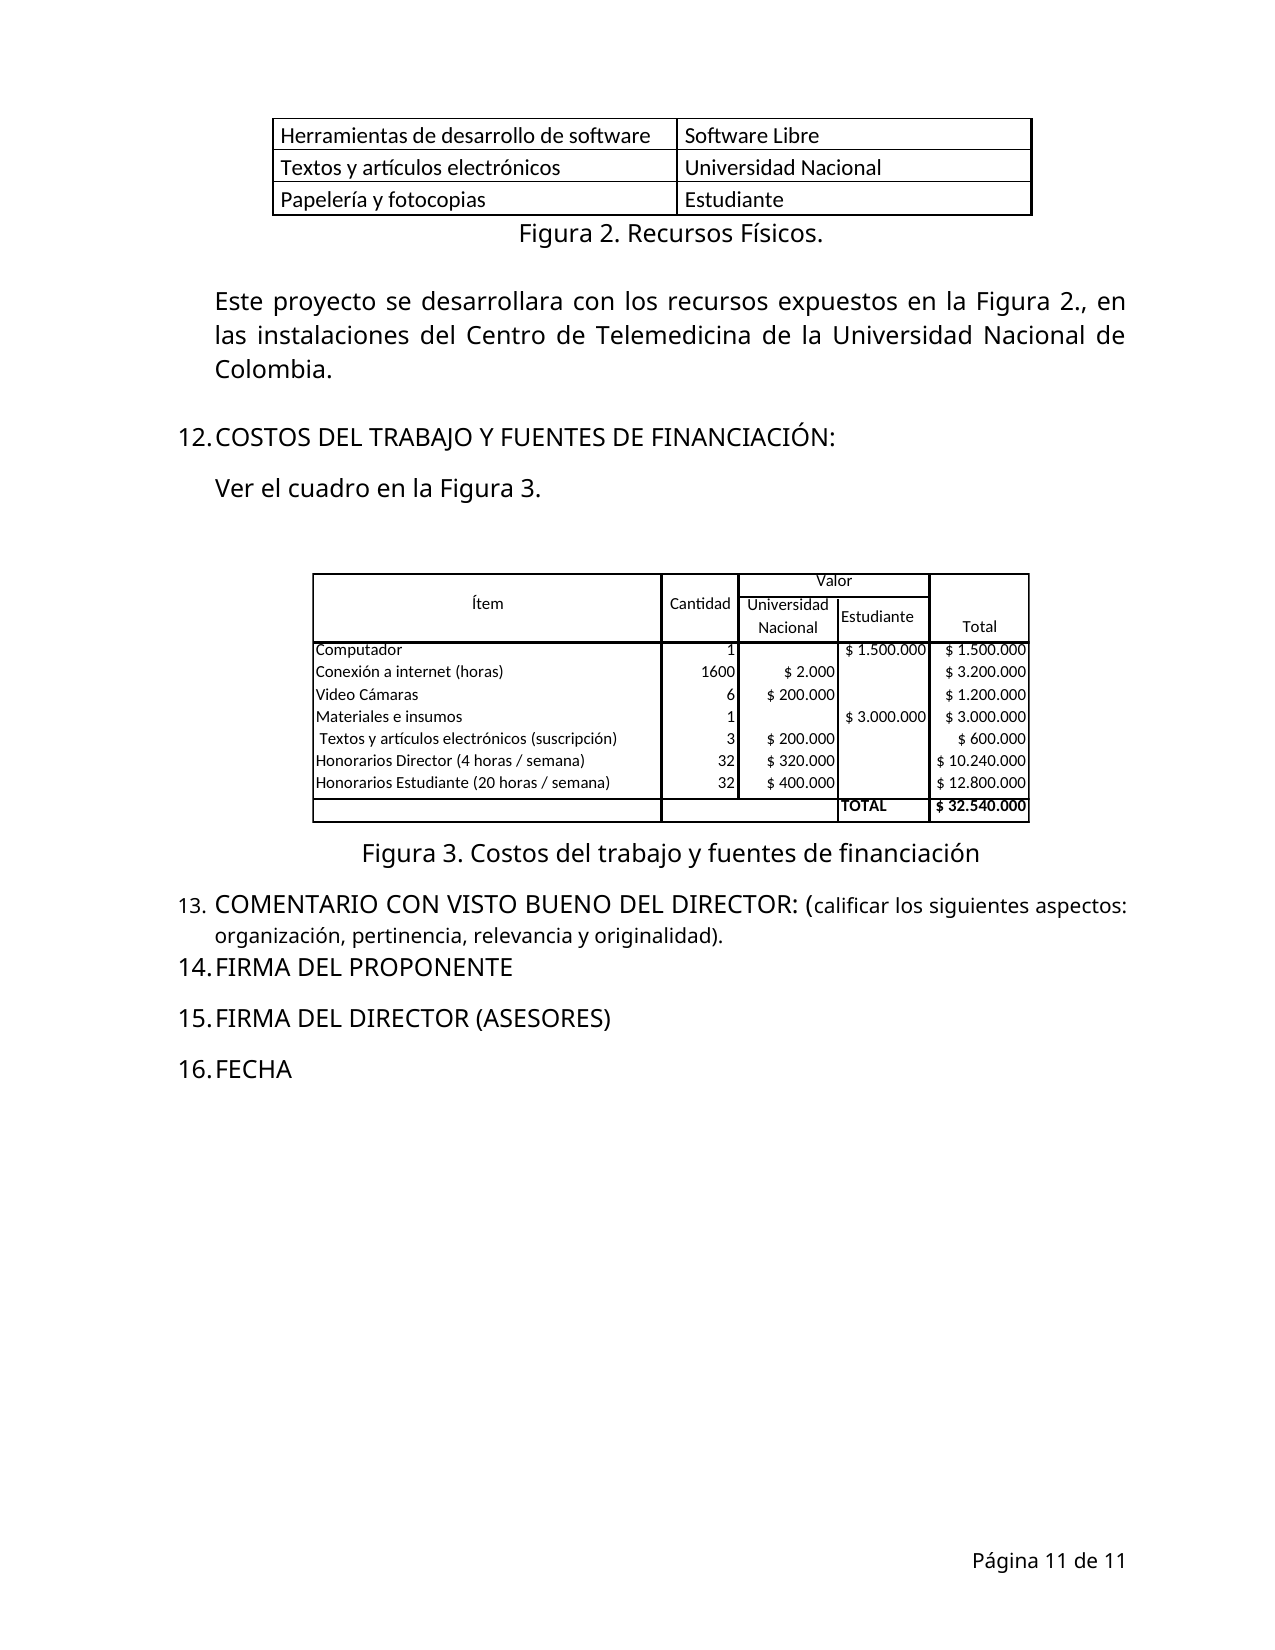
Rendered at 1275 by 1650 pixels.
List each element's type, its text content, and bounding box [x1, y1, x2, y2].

list COMENTARIO CON VISTO BUENO DEL DIRECTOR: (calificar los siguientes aspectos: organización, pertinencia, relevancia y originalidad). [177, 887, 1127, 950]
text Figura 2. Recursos Físicos. [214, 216, 1127, 249]
text Ver el cuadro en la Figura 3. [215, 471, 1127, 505]
list FECHA [177, 1052, 1127, 1086]
list FIRMA DEL DIRECTOR (ASESORES) [177, 1001, 1127, 1035]
list FIRMA DEL PROPONENTE [177, 950, 1127, 984]
table_cell Papelería y fotocopias [274, 182, 676, 213]
list COSTOS DEL TRABAJO Y FUENTES DE FINANCIACIÓN: [177, 420, 1127, 454]
table_cell Textos y artículos electrónicos [274, 150, 676, 181]
text Figura 3. Costos del trabajo y fuentes de financiación [215, 836, 1127, 870]
table_cell Universidad Nacional [678, 150, 1030, 181]
table_cell Estudiante [678, 182, 1030, 213]
table_cell Herramientas de desarrollo de software [274, 119, 676, 149]
table_cell Software Libre [678, 119, 1030, 149]
text Este proyecto se desarrollara con los recursos expuestos en la Figura 2., en las instalaciones del Centro de Telemedicina de la Universidad Nacional de Colombia. [214, 284, 1127, 386]
